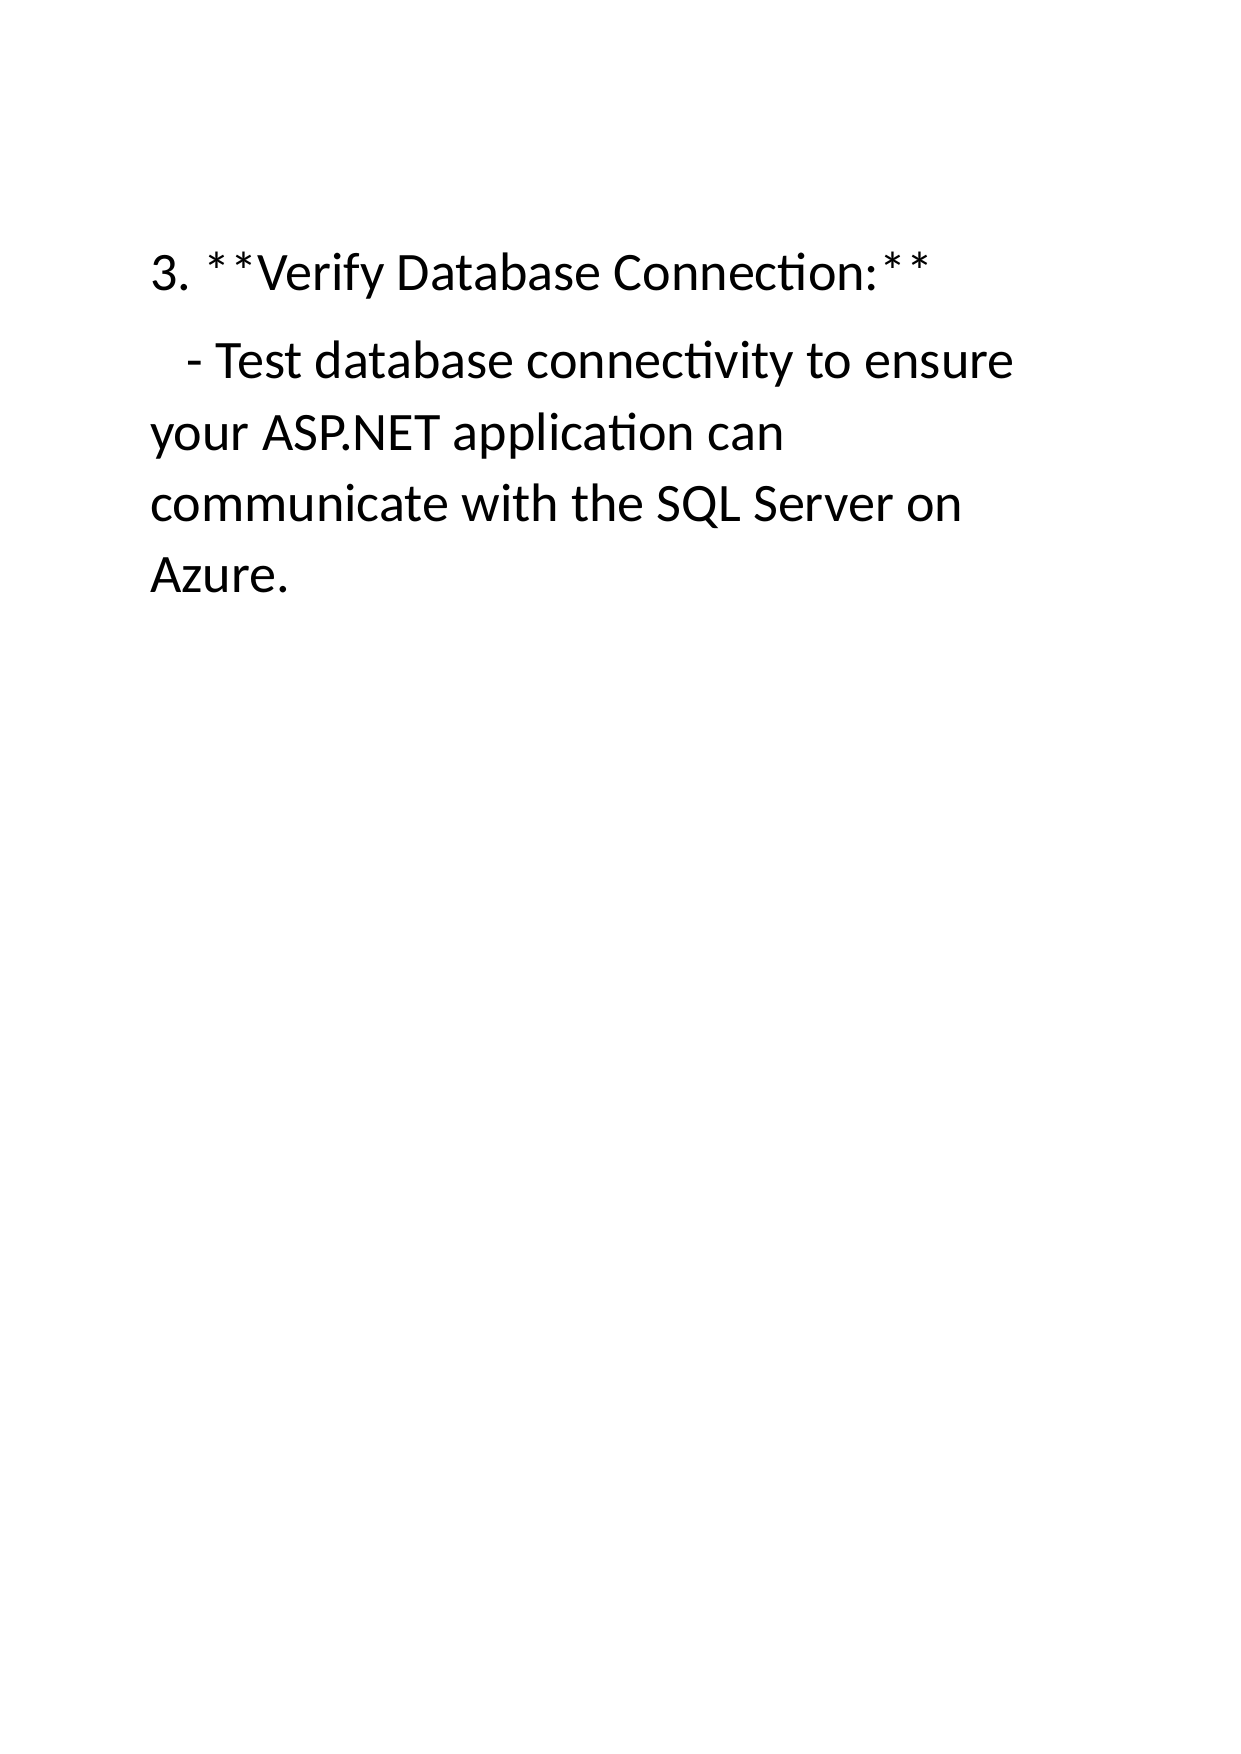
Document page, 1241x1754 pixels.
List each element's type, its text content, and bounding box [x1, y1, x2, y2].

text - Test database connectivity to ensure your ASP.NET application can communicate with the SQL Server on Azure. [150, 326, 1090, 606]
text 3. **Verify Database Connection:** [150, 238, 1090, 304]
